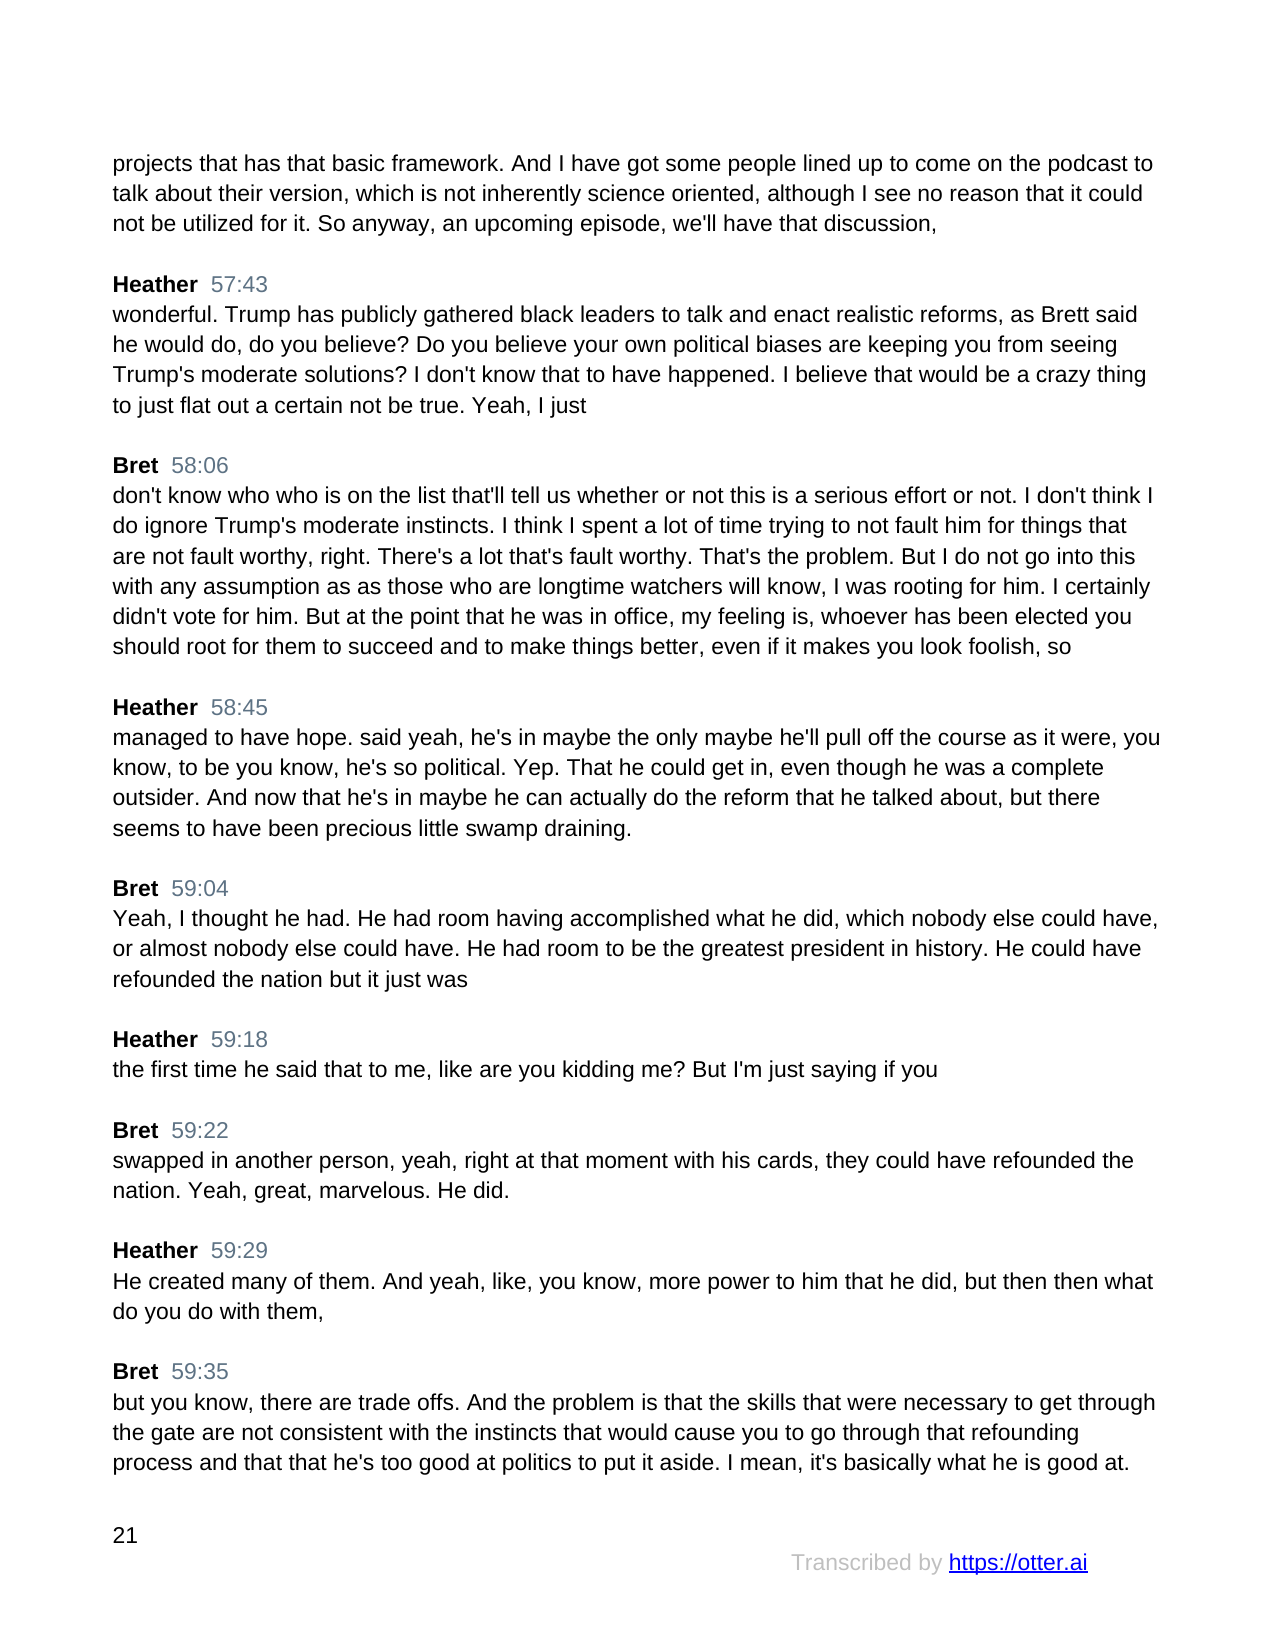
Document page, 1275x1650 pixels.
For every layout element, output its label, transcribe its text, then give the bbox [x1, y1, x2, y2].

text Bret 59:35 [112, 1358, 1162, 1385]
text Bret 59:04 [112, 875, 1162, 901]
text swapped in another person, yeah, right at that moment with his cards, they could have refounded the nation. Yeah, great, marvelous. He did. [112, 1147, 1162, 1203]
text the first time he said that to me, like are you kidding me? But I'm just saying if you [112, 1056, 1162, 1083]
text managed to have hope. said yeah, he's in maybe the only maybe he'll pull off the course as it were, you know, to be you know, he's so political. Yep. That he could get in, even though he was a complete outsider. And now that he's in maybe he can actually do the reform that he talked about, but there seems to have been precious little swamp draining. [112, 724, 1162, 841]
text Bret 58:06 [112, 452, 1162, 478]
text Heather 57:43 [112, 271, 1162, 297]
text Heather 59:18 [112, 1026, 1162, 1052]
text wonderful. Trump has publicly gathered black leaders to talk and enact realistic reforms, as Brett said he would do, do you believe? Do you believe your own political biases are keeping you from seeing Trump's moderate solutions? I don't know that to have happened. I believe that would be a crazy thing to just flat out a certain not be true. Yeah, I just [112, 301, 1162, 418]
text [112, 150, 1162, 237]
text Heather 59:29 [112, 1237, 1162, 1264]
text Heather 58:45 [112, 694, 1162, 720]
text don't know who who is on the list that'll tell us whether or not this is a serious effort or not. I don't think I do ignore Trump's moderate instincts. I think I spent a lot of time trying to not fault him for things that are not fault worthy, right. There's a lot that's fault worthy. That's the problem. But I do not go into this with any assumption as as those who are longtime watchers will know, I was rooting for him. I certainly didn't vote for him. But at the point that he was in office, my feeling is, whoever has been elected you should root for them to succeed and to make things better, even if it makes you look foolish, so [112, 482, 1162, 660]
text Yeah, I thought he had. He had room having accomplished what he did, which nobody else could have, or almost nobody else could have. He had room to be the greatest president in history. He could have refounded the nation but it just was [112, 905, 1162, 992]
text He created many of them. And yeah, like, you know, more power to him that he did, but then then what do you do with them, [112, 1268, 1162, 1324]
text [112, 1388, 1162, 1475]
text Bret 59:22 [112, 1117, 1162, 1143]
